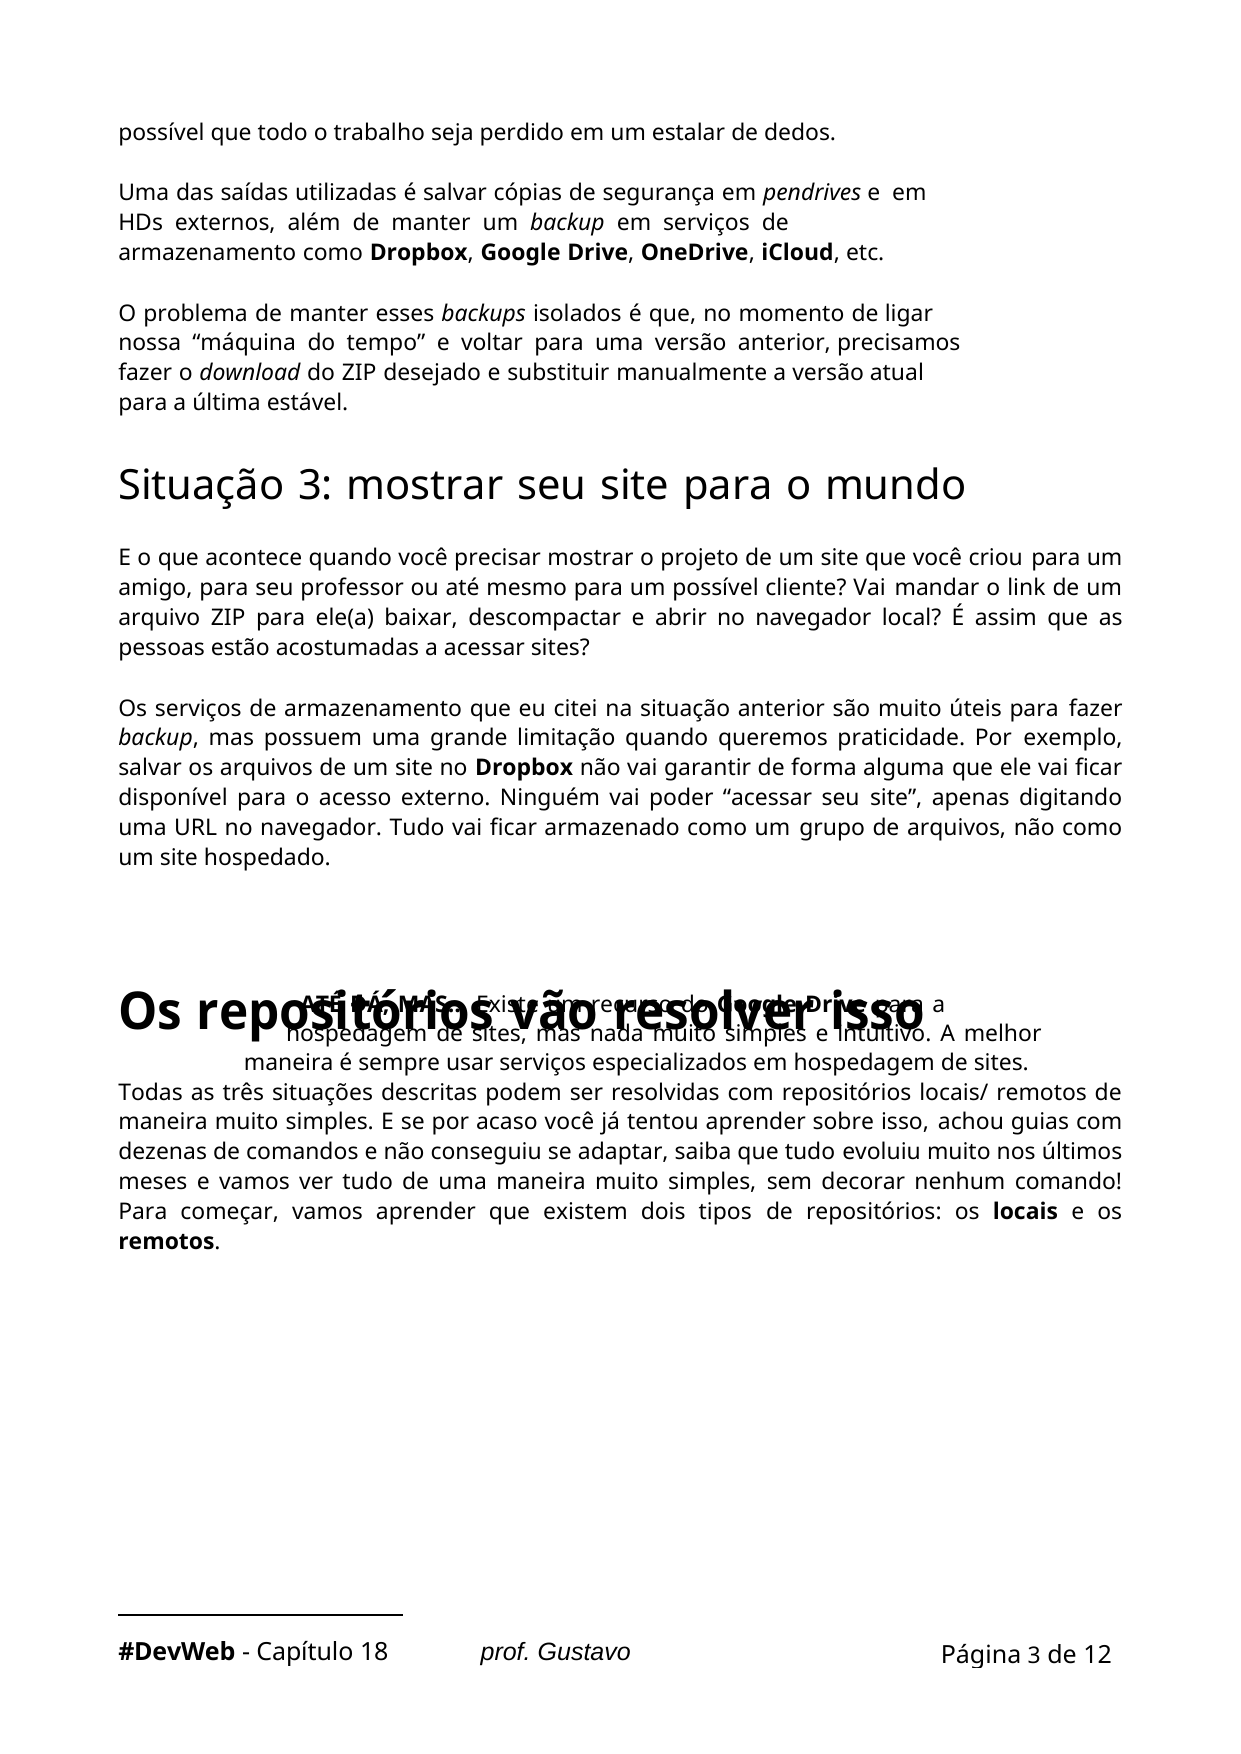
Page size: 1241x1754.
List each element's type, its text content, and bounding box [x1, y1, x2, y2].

subtitle Situação 3: mostrar seu site para o mundo [118, 455, 1138, 511]
text Os serviços de armazenamento que eu citei na situação anterior são muito úteis para fazer backup, mas possuem uma grande limitação quando queremos praticidade. Por exemplo, salvar os arquivos de um site no Dropbox não vai garantir de forma alguma que ele vai ficar disponível para o acesso externo. Ninguém vai poder “acessar seu site”, apenas digitando uma URL no navegador. Tudo vai ficar armazenado como um grupo de arquivos, não como um site hospedado. [118, 692, 1122, 872]
text possível que todo o trabalho seja perdido em um estalar de dedos. [118, 115, 1138, 147]
text O problema de manter esses backups isolados é que, no momento de ligar nossa “máquina do tempo” e voltar para uma versão anterior, precisamos fazer o download do ZIP desejado e substituir manualmente a versão atual para a última estável. [118, 297, 969, 417]
text Uma das saídas utilizadas é salvar cópias de segurança em pendrives e em HDs externos, além de manter um backup em serviços de armazenamento como Dropbox, Google Drive, OneDrive, iCloud, etc. [118, 177, 937, 267]
text E o que acontece quando você precisar mostrar o projeto de um site que você criou para um amigo, para seu professor ou até mesmo para um possível cliente? Vai mandar o link de um arquivo ZIP para ele(a) baixar, descompactar e abrir no navegador local? É assim que as pessoas estão acostumadas a acessar sites? [118, 542, 1122, 662]
text Todas as três situações descritas podem ser resolvidas com repositórios locais/ remotos de maneira muito simples. E se por acaso você já tentou aprender sobre isso, achou guias com dezenas de comandos e não conseguiu se adaptar, saiba que tudo evoluiu muito nos últimos meses e vamos ver tudo de uma maneira muito simples, sem decorar nenhum comando! Para começar, vamos aprender que existem dois tipos de repositórios: os locais e os remotos. [118, 1076, 1122, 1256]
subtitle Os repositórios vão resolver isso [118, 974, 1138, 1045]
